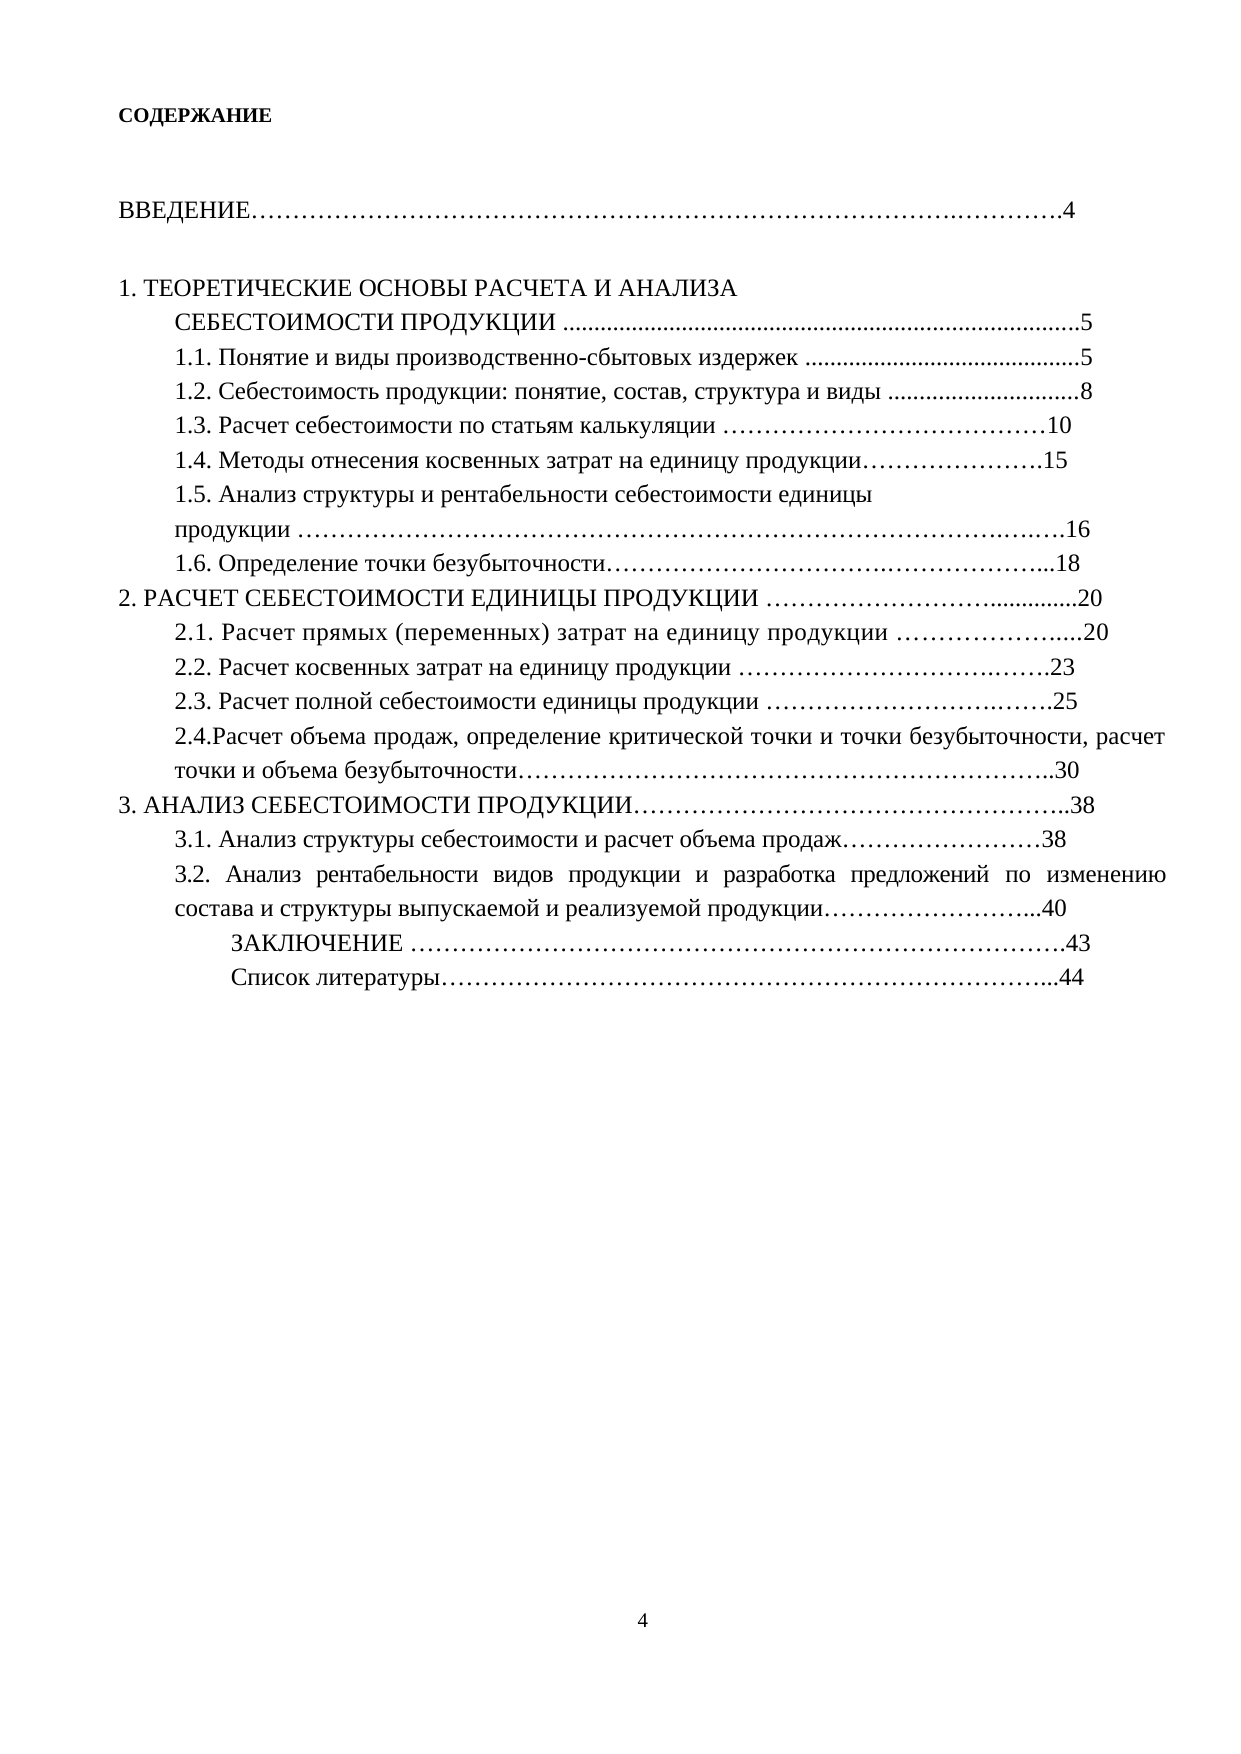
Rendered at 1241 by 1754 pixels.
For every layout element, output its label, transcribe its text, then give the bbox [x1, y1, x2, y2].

text 3.1. Анализ структуры себестоимости и расчет объема продаж……………………38 [118, 824, 1167, 853]
text 2.4.Расчет объема продаж, определение критической точки и точки безубыточности, расчет точки и объема безубыточности………………………………………………………..30 [174, 721, 1167, 784]
text 3.2. Анализ рентабельности видов продукции и разработка предложений по изменению состава и структуры выпускаемой и реализуемой продукции……………………...40 [174, 859, 1167, 922]
text ВВЕДЕНИЕ………………………………………………………………………….………….4 [118, 195, 1167, 224]
text СОДЕРЖАНИЕ [118, 103, 1167, 127]
text ЗАКЛЮЧЕНИЕ …………………………………………………………………….43 [174, 928, 1167, 956]
text Список литературы………………………………………………………………...44 [174, 962, 1167, 991]
text 1.6. Определение точки безубыточности…………………………….………………...18 [118, 548, 1167, 577]
text 3. АНАЛИЗ СЕБЕСТОИМОСТИ ПРОДУКЦИИ……………………………………………..38 [118, 790, 1167, 818]
text 1.3. Расчет себестоимости по статьям калькуляции …………………………………10 [118, 411, 1167, 439]
text продукции ………………………………………………………………………….….….16 [118, 514, 1167, 543]
text 2. РАСЧЕТ СЕБЕСТОИМОСТИ ЕДИНИЦЫ ПРОДУКЦИИ ………………………..............20 [118, 583, 1167, 612]
text СЕБЕСТОИМОСТИ ПРОДУКЦИИ ..5 [118, 307, 1167, 336]
text 2.2. Расчет косвенных затрат на единицу продукции ………………………….…….23 [118, 652, 1167, 681]
text 1.4. Методы отнесения косвенных затрат на единицу продукции………………….15 [118, 445, 1167, 474]
text 2.1. Расчет прямых (переменных) затрат на единицу продукции ……………….....20 [118, 617, 1167, 646]
text 1.5. Анализ структуры и рентабельности себестоимости единицы [118, 479, 1167, 508]
text 1.1. Понятие и виды производственно-сбытовых издержек 5 [118, 342, 1167, 370]
text 2.3. Расчет полной себестоимости единицы продукции ……………………….…….25 [118, 686, 1167, 715]
text 1.2. Себестоимость продукции: понятие, состав, структура и виды 8 [118, 376, 1167, 405]
text 1. ТЕОРЕТИЧЕСКИЕ ОСНОВЫ РАСЧЕТА И АНАЛИЗА [118, 273, 1167, 301]
